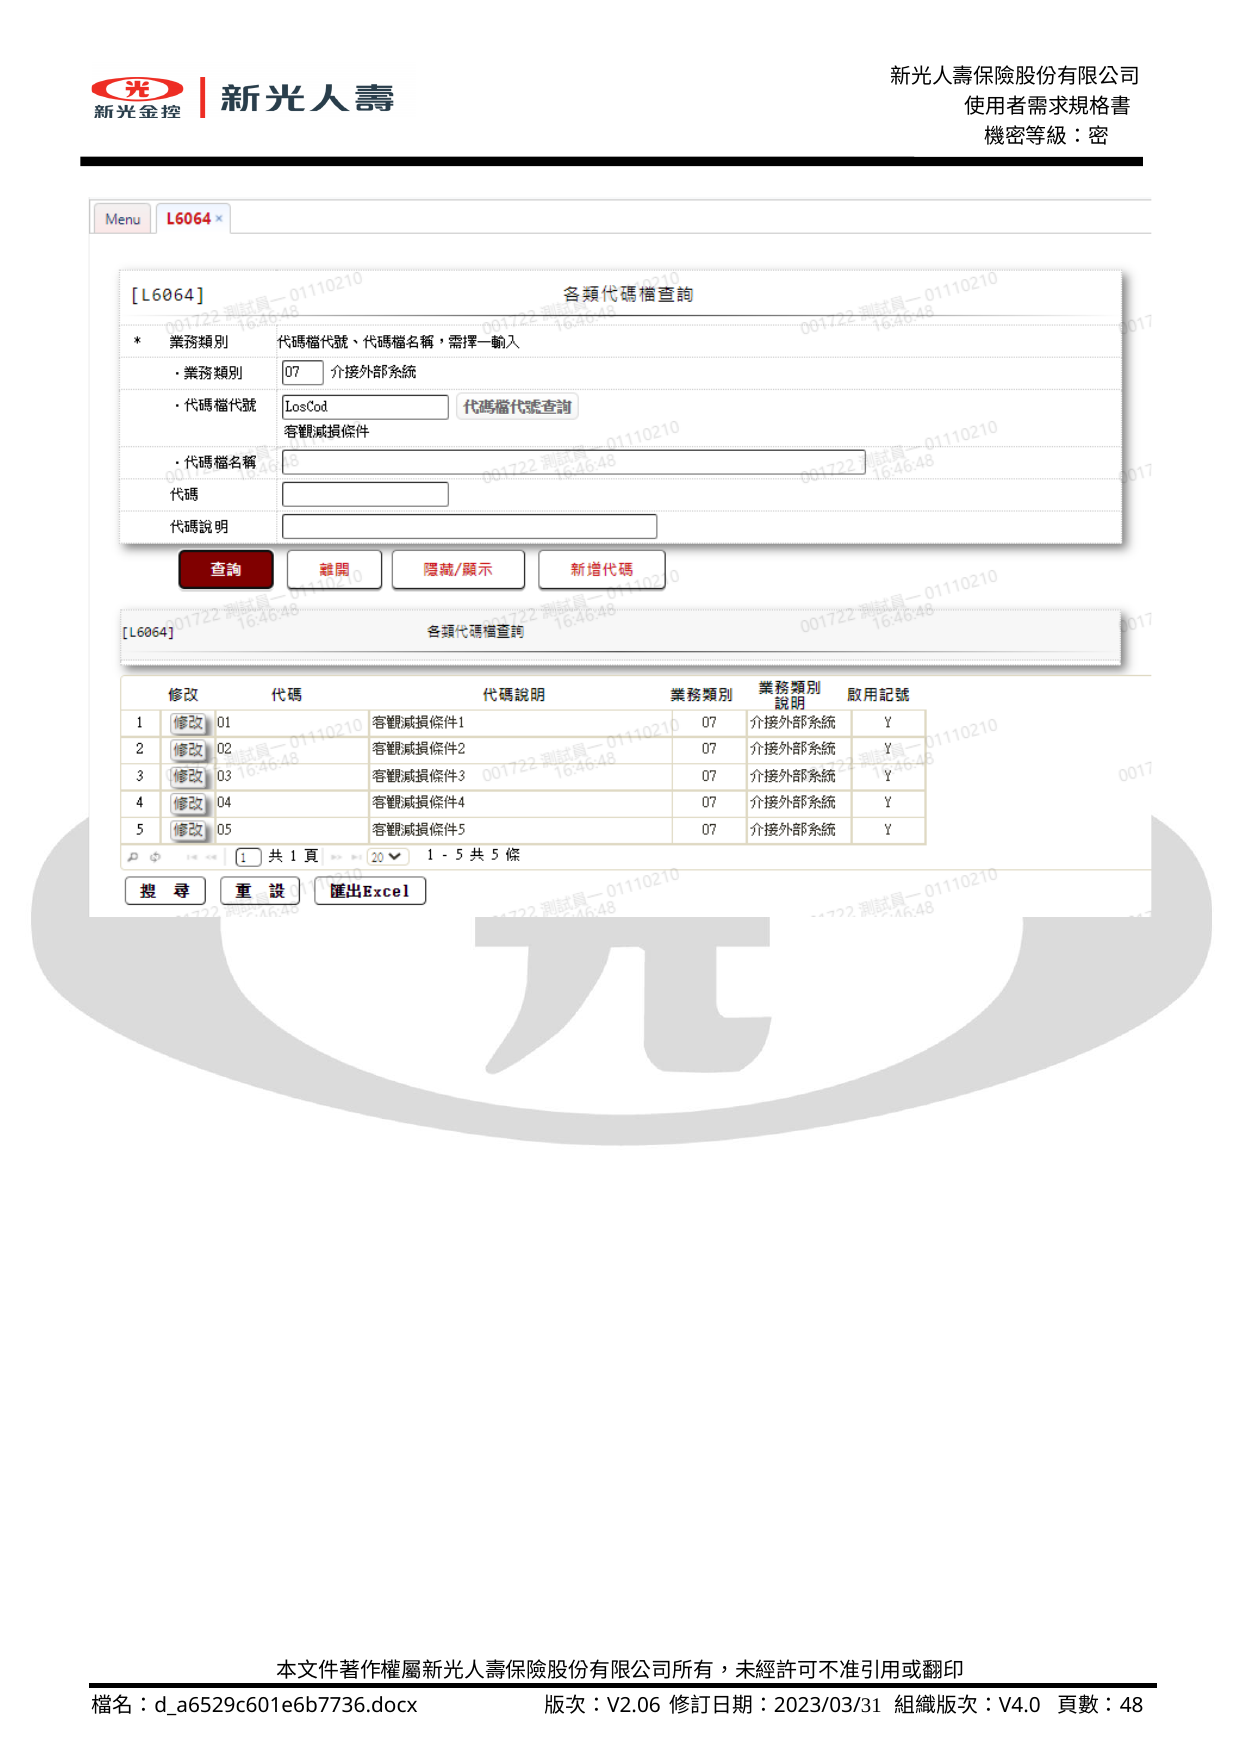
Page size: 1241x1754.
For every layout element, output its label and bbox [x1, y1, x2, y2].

picture [91, 61, 417, 118]
picture [25, 197, 1215, 1152]
